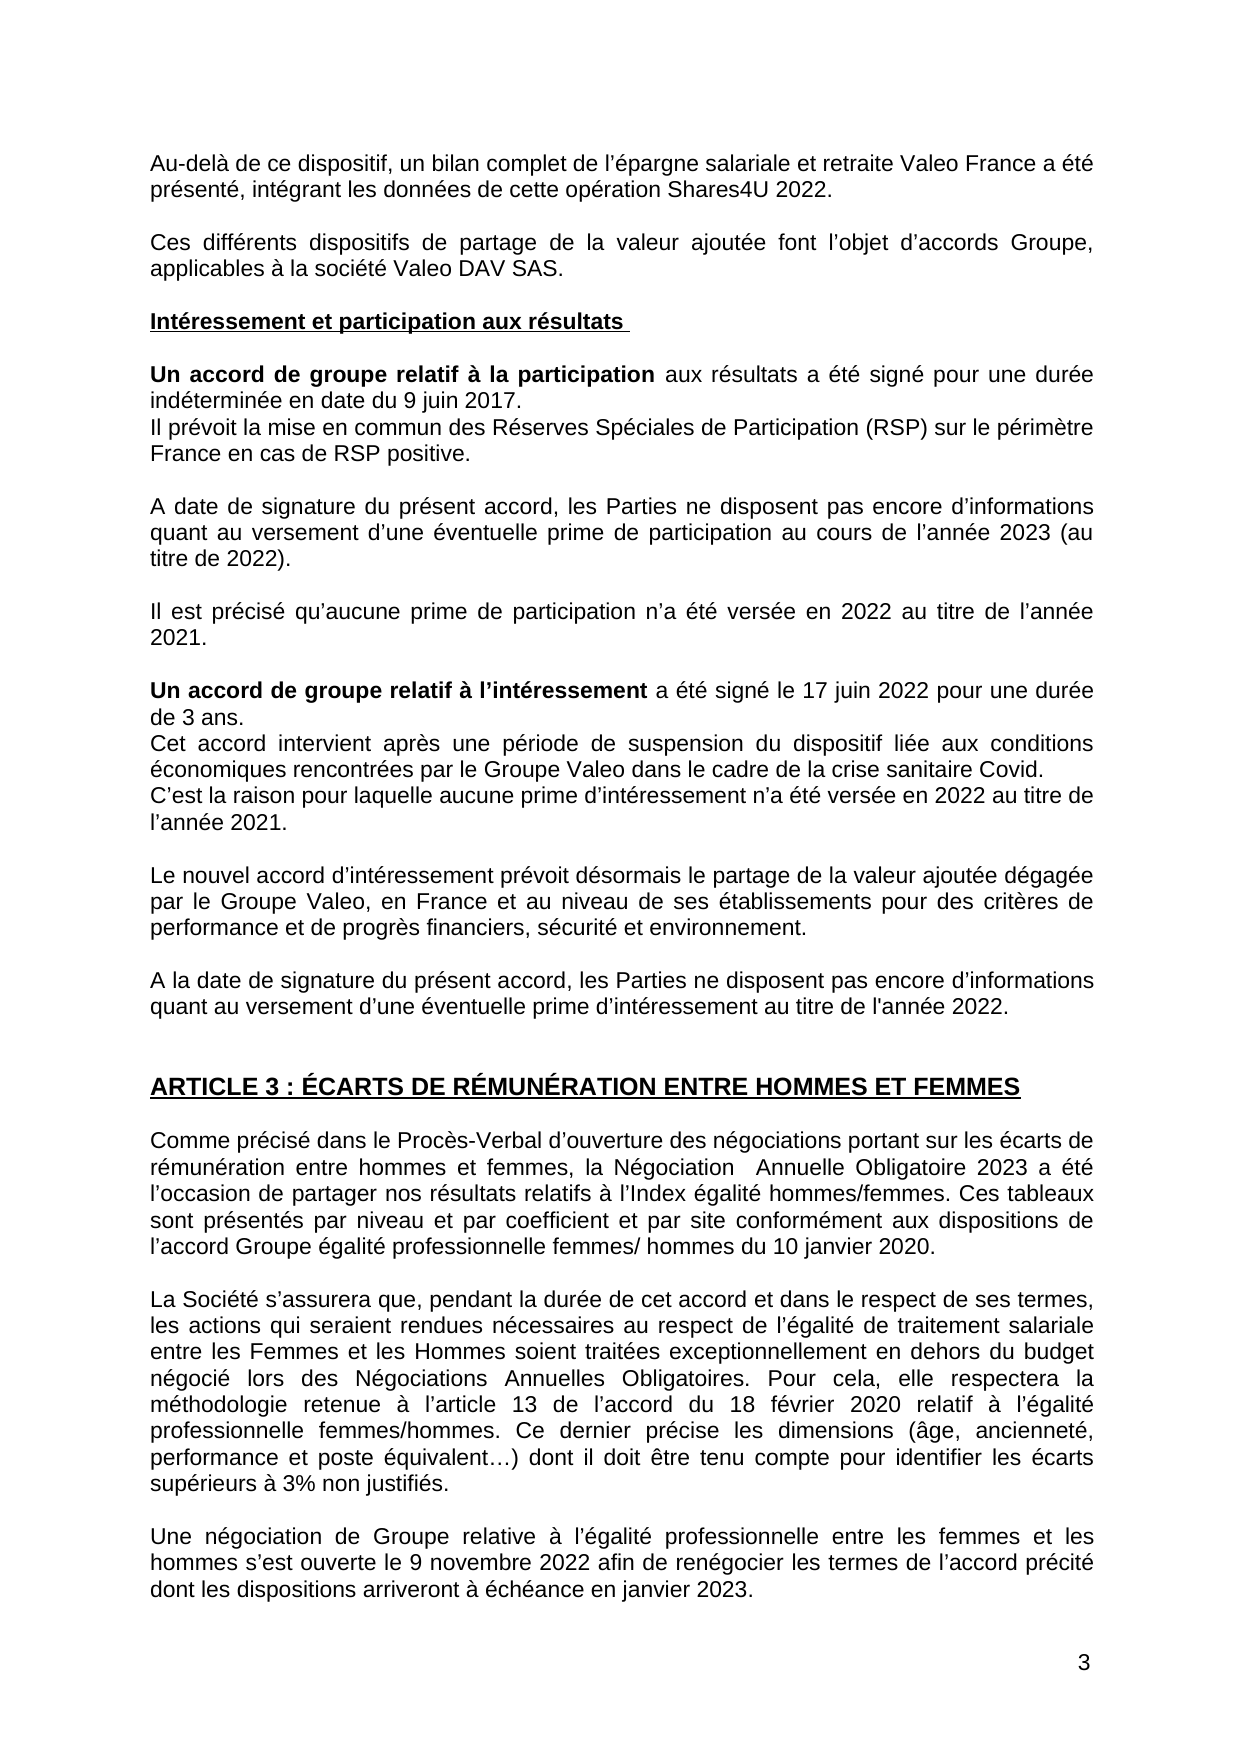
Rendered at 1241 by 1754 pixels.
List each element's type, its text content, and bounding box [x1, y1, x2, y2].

text A date de signature du présent accord, les Parties ne disposent pas encore d’informations quant au versement d’une éventuelle prime de participation au cours de l’année 2023 (au titre de 2022). [150, 493, 1095, 572]
text A la date de signature du présent accord, les Parties ne disposent pas encore d’informations quant au versement d’une éventuelle prime d’intéressement au titre de l'année 2022. [150, 967, 1095, 1020]
text Cet accord intervient après une période de suspension du dispositif liée aux conditions économiques rencontrées par le Groupe Valeo dans le cadre de la crise sanitaire Covid. [150, 730, 1095, 782]
text C’est la raison pour laquelle aucune prime d’intéressement n’a été versée en 2022 au titre de l’année 2021. [150, 782, 1095, 835]
text Il est précisé qu’aucune prime de participation n’a été versée en 2022 au titre de l’année 2021. [150, 598, 1095, 651]
text Un accord de groupe relatif à l’intéressement a été signé le 17 juin 2022 pour une durée de 3 ans. [150, 677, 1095, 730]
text Une négociation de Groupe relative à l’égalité professionnelle entre les femmes et les hommes s’est ouverte le 9 novembre 2022 afin de renégocier les termes de l’accord précité dont les dispositions arriveront à échéance en janvier 2023. [150, 1523, 1095, 1602]
text Comme précisé dans le Procès-Verbal d’ouverture des négociations portant sur les écarts de rémunération entre hommes et femmes, la Négociation Annuelle Obligatoire 2023 a été l’occasion de partager nos résultats relatifs à l’Index égalité hommes/femmes. Ces tableaux sont présentés par niveau et par coefficient et par site conformément aux dispositions de l’accord Groupe égalité professionnelle femmes/ hommes du 10 janvier 2020. [150, 1127, 1095, 1259]
text ARTICLE 3 : ÉCARTS DE RÉMUNÉRATION ENTRE HOMMES ET FEMMES [150, 1072, 1095, 1101]
text Un accord de groupe relatif à la participation aux résultats a été signé pour une durée indéterminée en date du 9 juin 2017. [150, 361, 1095, 413]
text Il prévoit la mise en commun des Réserves Spéciales de Participation (RSP) sur le périmètre France en cas de RSP positive. [150, 413, 1095, 466]
text Au-delà de ce dispositif, un bilan complet de l’épargne salariale et retraite Valeo France a été présenté, intégrant les données de cette opération Shares4U 2022. [150, 150, 1095, 203]
text Intéressement et participation aux résultats [150, 308, 1095, 334]
text Ces différents dispositifs de partage de la valeur ajoutée font l’objet d’accords Groupe, applicables à la société Valeo DAV SAS. [150, 229, 1095, 282]
text Le nouvel accord d’intéressement prévoit désormais le partage de la valeur ajoutée dégagée par le Groupe Valeo, en France et au niveau de ses établissements pour des critères de performance et de progrès financiers, sécurité et environnement. [150, 862, 1095, 941]
text La Société s’assurera que, pendant la durée de cet accord et dans le respect de ses termes, les actions qui seraient rendues nécessaires au respect de l’égalité de traitement salariale entre les Femmes et les Hommes soient traitées exceptionnellement en dehors du budget négocié lors des Négociations Annuelles Obligatoires. Pour cela, elle respectera la méthodologie retenue à l’article 13 de l’accord du 18 février 2020 relatif à l’égalité professionnelle femmes/hommes. Ce dernier précise les dimensions (âge, ancienneté, performance et poste équivalent…) dont il doit être tenu compte pour identifier les écarts supérieurs à 3% non justifiés. [150, 1286, 1095, 1496]
